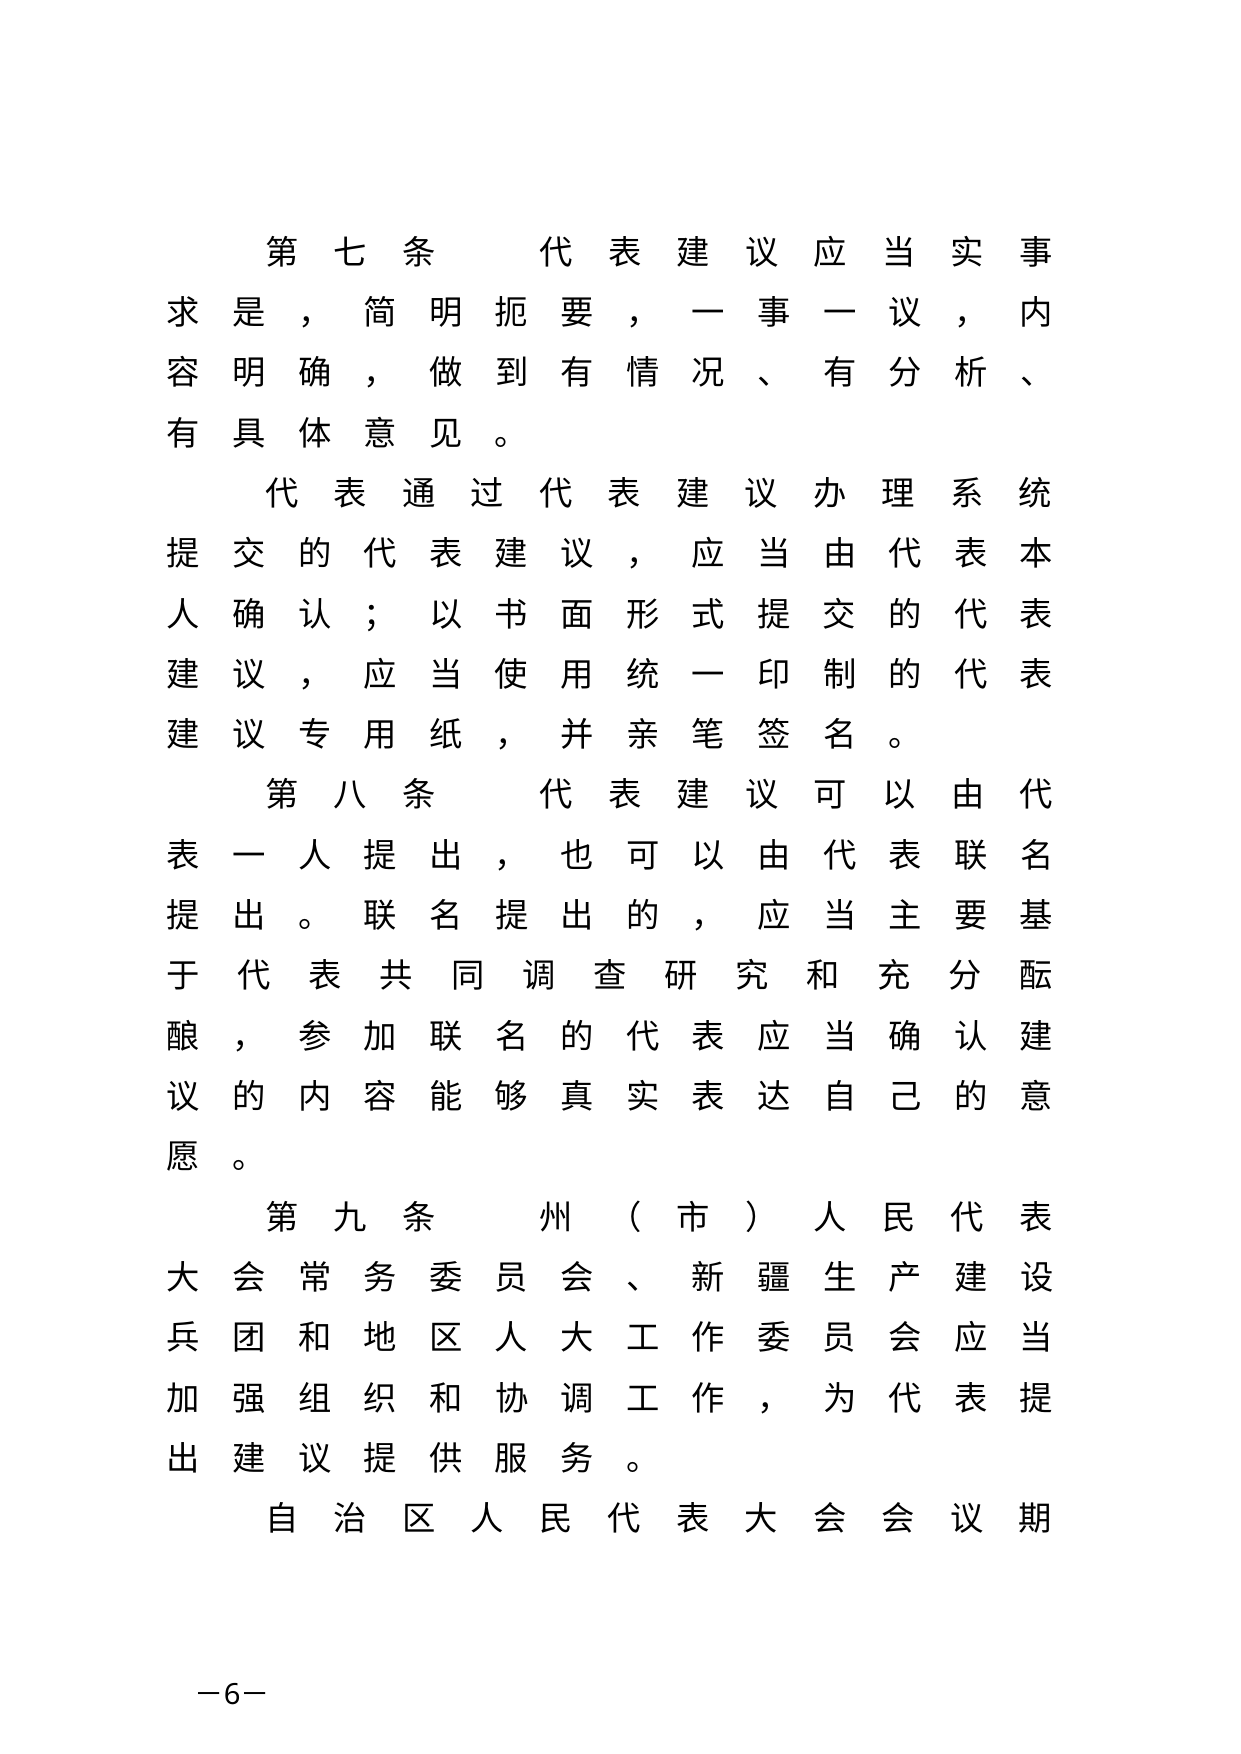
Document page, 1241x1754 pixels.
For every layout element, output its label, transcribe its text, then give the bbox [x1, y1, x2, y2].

text 第九条 州（市）人民代表大会常务委员会、新疆生产建设兵团和地区人大工作委员会应当加强组织和协调工作，为代表提出建议提供服务。 [167, 1184, 1085, 1486]
text 第八条 代表建议可以由代表一人提出，也可以由代表联名提出。联名提出的，应当主要基于代表共同调查研究和充分酝酿，参加联名的代表应当确认建议的内容能够真实表达自己的意愿。 [167, 762, 1085, 1184]
text 代表通过代表建议办理系统提交的代表建议，应当由代表本人确认；以书面形式提交的代表建议，应当使用统一印制的代表建议专用纸，并亲笔签名。 [167, 461, 1085, 762]
text 第七条 代表建议应当实事求是，简明扼要，一事一议，内容明确，做到有情况、有分析、有具体意见。 [167, 219, 1085, 461]
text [167, 1486, 1085, 1546]
